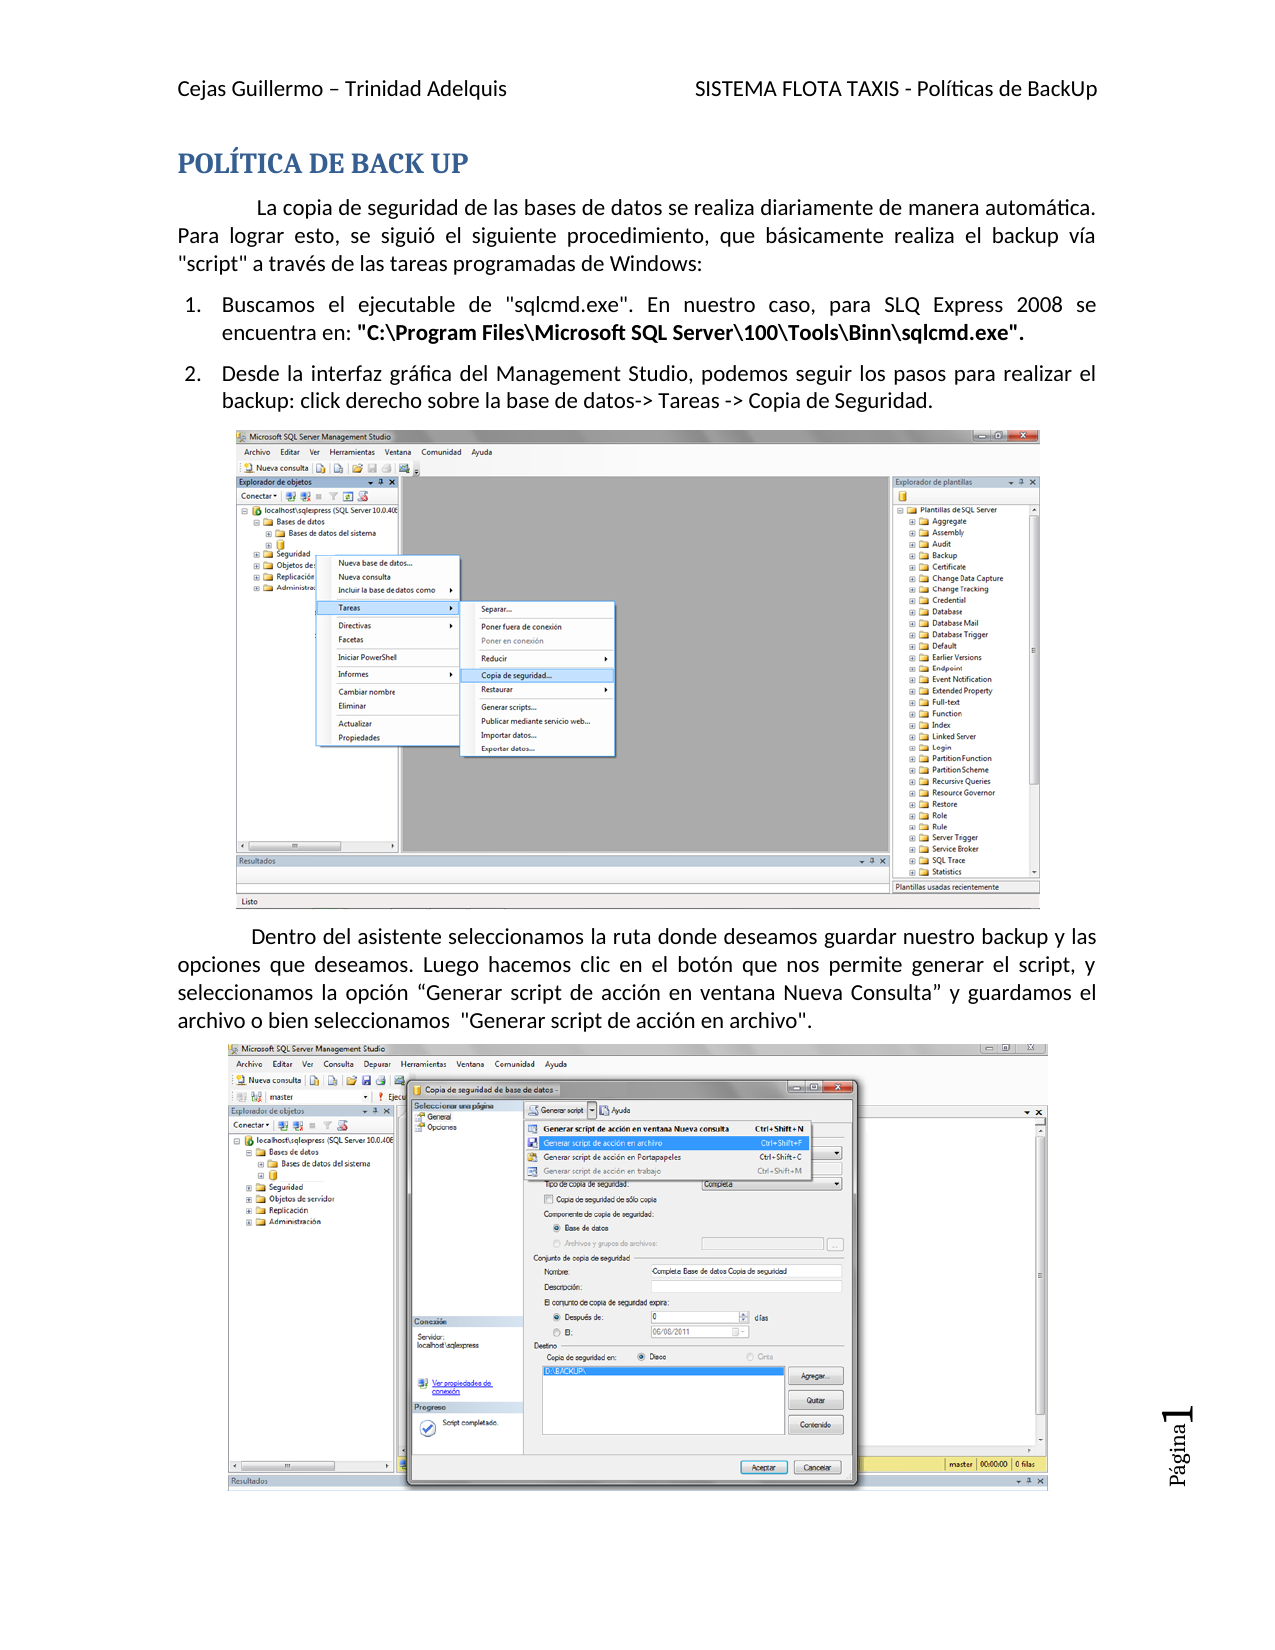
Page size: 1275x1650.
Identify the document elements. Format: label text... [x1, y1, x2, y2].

list Desde la interfaz gráfica del Management Studio, podemos seguir los pasos para realizar el backup: click derecho sobre la base de datos-> Tareas -> Copia de Seguridad. [184, 359, 1098, 415]
text POLÍTICA DE BACK UP [177, 148, 1098, 181]
text La copia de seguridad de las bases de datos se realiza diariamente de manera automática. Para lograr esto, se siguió el siguiente procedimiento, que básicamente realiza el backup vía "script" a través de las tareas programadas de Windows: [177, 193, 1098, 277]
picture [233, 427, 1042, 910]
text Dentro del asistente seleccionamos la ruta donde deseamos guardar nuestro backup y las opciones que deseamos. Luego hacemos clic en el botón que nos permite generar el script, y seleccionamos la opción “Generar script de acción en ventana Nueva Consulta” y guardamos el archivo o bien seleccionamos "Generar script de acción en archivo". [177, 922, 1098, 1034]
picture [226, 1044, 1049, 1491]
list Buscamos el ejecutable de "sqlcmd.exe". En nuestro caso, para SLQ Express 2008 se encuentra en: "C:\Program Files\Microsoft SQL Server\100\Tools\Binn\sqlcmd.exe". [184, 290, 1098, 346]
